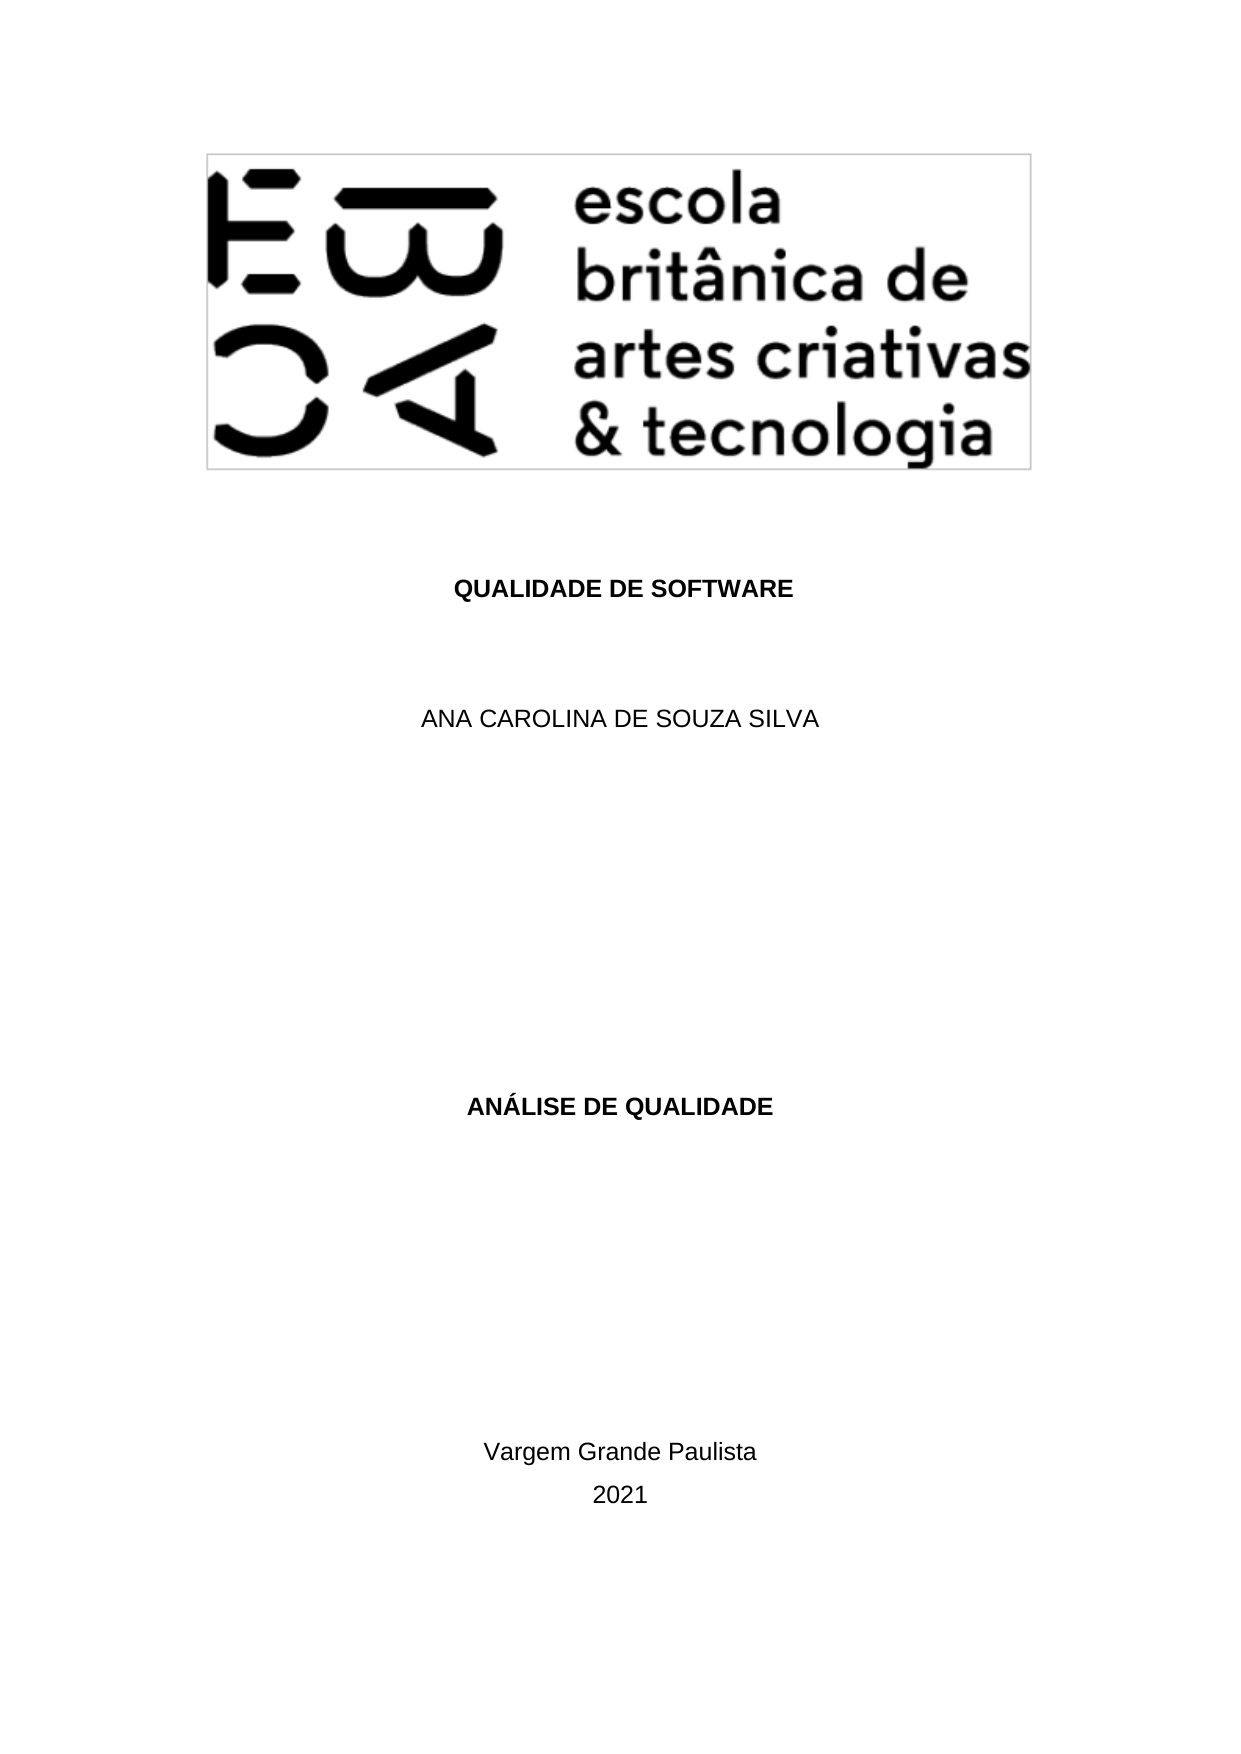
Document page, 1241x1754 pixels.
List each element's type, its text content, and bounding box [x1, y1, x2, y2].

text QUALIDADE DE SOFTWARE [150, 574, 1090, 603]
text ANA CAROLINA DE SOUZA SILVA [150, 704, 1090, 732]
text Vargem Grande Paulista [150, 1437, 1090, 1466]
text ANÁLISE DE QUALIDADE [150, 1092, 1090, 1121]
text 2021 [150, 1480, 1090, 1509]
picture [202, 150, 1038, 475]
